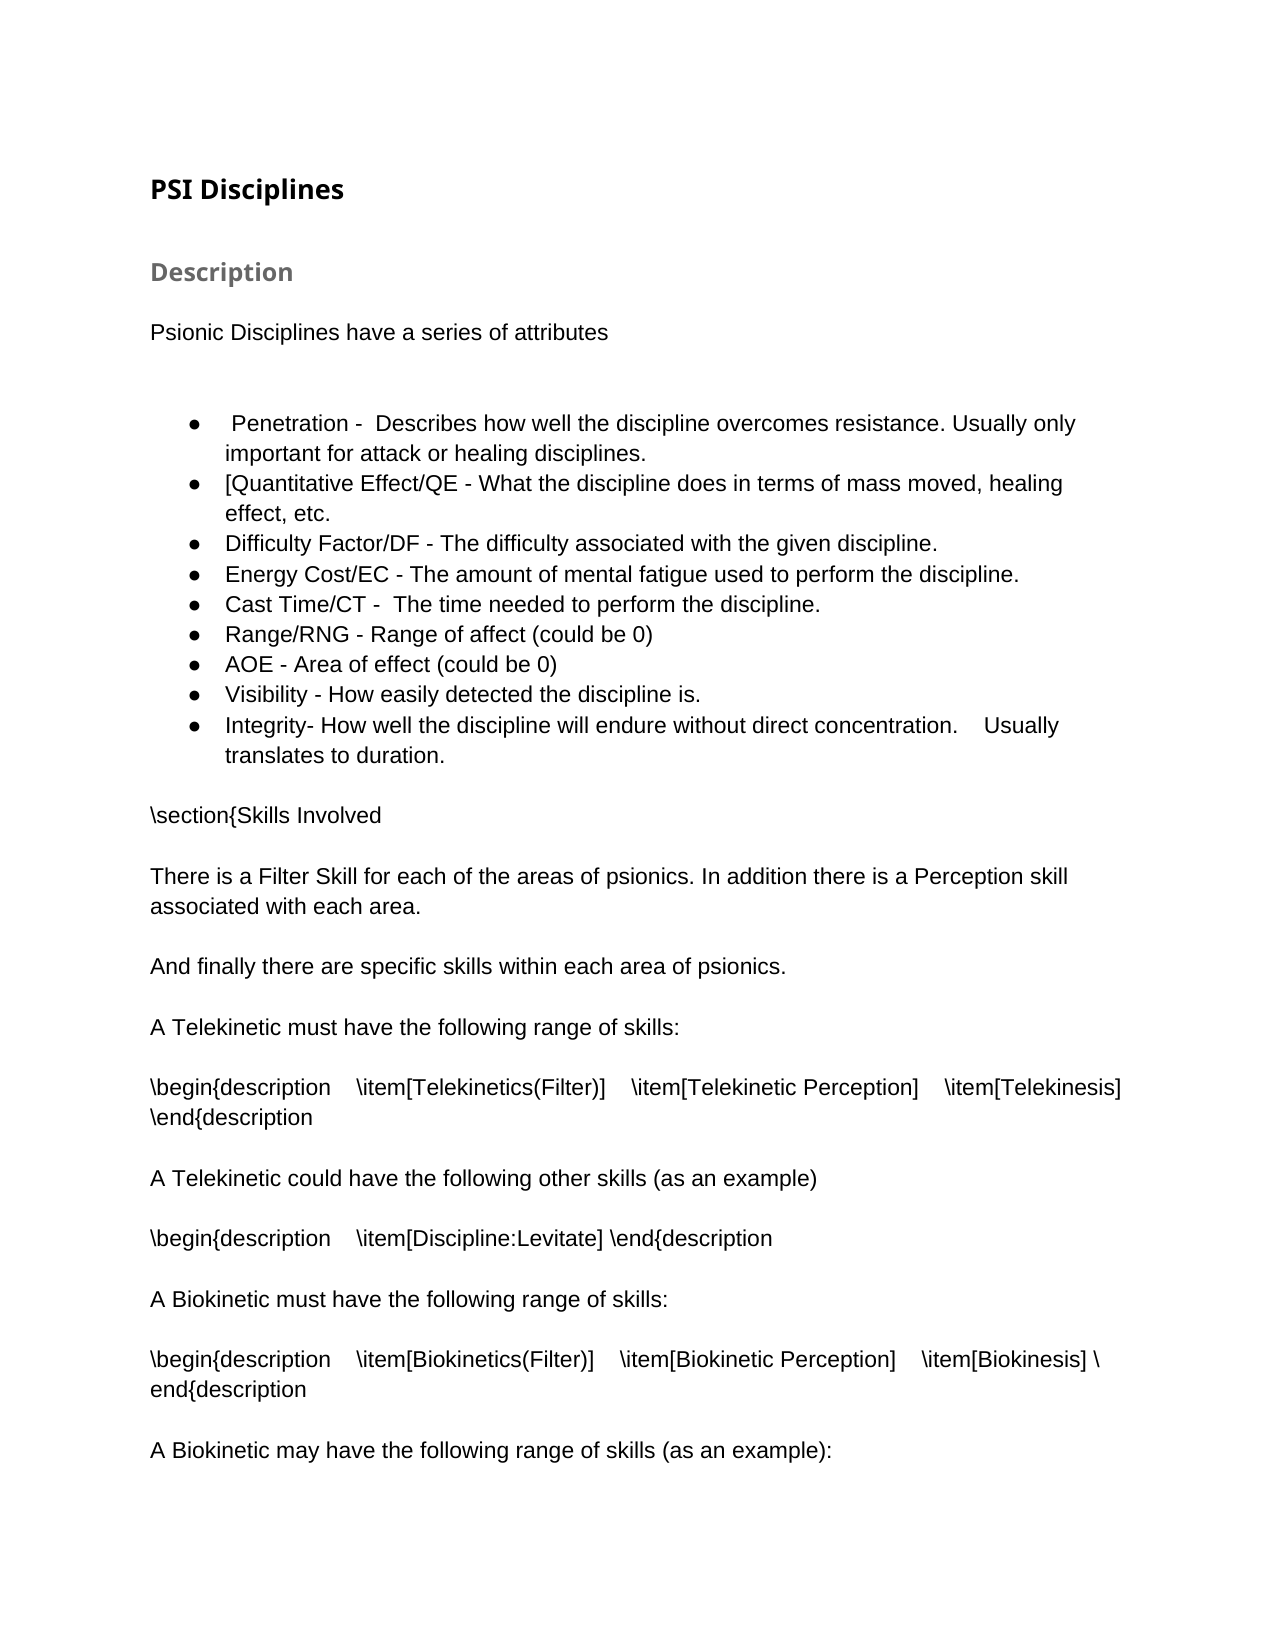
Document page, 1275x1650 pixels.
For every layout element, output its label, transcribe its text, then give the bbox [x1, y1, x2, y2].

text \section{Skills Involved [150, 802, 1125, 828]
text A Telekinetic must have the following range of skills: [150, 1014, 1125, 1040]
subtitle PSI Disciplines [150, 171, 1125, 208]
list AOE - Area of effect (could be 0) [187, 651, 1125, 677]
text A Biokinetic may have the following range of skills (as an example): [150, 1437, 1125, 1463]
text A Telekinetic could have the following other skills (as an example) [150, 1165, 1125, 1191]
subtitle Description [150, 254, 1125, 289]
text And finally there are specific skills within each area of psionics. [150, 953, 1125, 979]
list Range/RNG - Range of affect (could be 0) [187, 621, 1125, 647]
list Difficulty Factor/DF - The difficulty associated with the given discipline. [187, 530, 1125, 557]
text \begin{description \item[Discipline:Levitate] \end{description [150, 1225, 1125, 1251]
list Energy Cost/EC - The amount of mental fatigue used to perform the discipline. [187, 561, 1125, 587]
list Penetration - Describes how well the discipline overcomes resistance. Usually only important for attack or healing disciplines. [187, 409, 1125, 466]
text A Biokinetic must have the following range of skills: [150, 1286, 1125, 1312]
list Visibility - How easily detected the discipline is. [187, 681, 1125, 708]
text \begin{description \item[Biokinetics(Filter)] \item[Biokinetic Perception] \item[Biokinesis] \end{description [150, 1346, 1125, 1402]
text There is a Filter Skill for each of the areas of psionics. In addition there is a Perception skill associated with each area. [150, 863, 1125, 919]
list [Quantitative Effect/QE - What the discipline does in terms of mass moved, healing effect, etc. [187, 470, 1125, 526]
text \begin{description \item[Telekinetics(Filter)] \item[Telekinetic Perception] \item[Telekinesis] \end{description [150, 1074, 1125, 1131]
list Integrity- How well the discipline will endure without direct concentration. Usually translates to duration. [187, 712, 1125, 768]
list Cast Time/CT - The time needed to perform the discipline. [187, 591, 1125, 617]
text Psionic Disciplines have a series of attributes [150, 319, 1125, 345]
